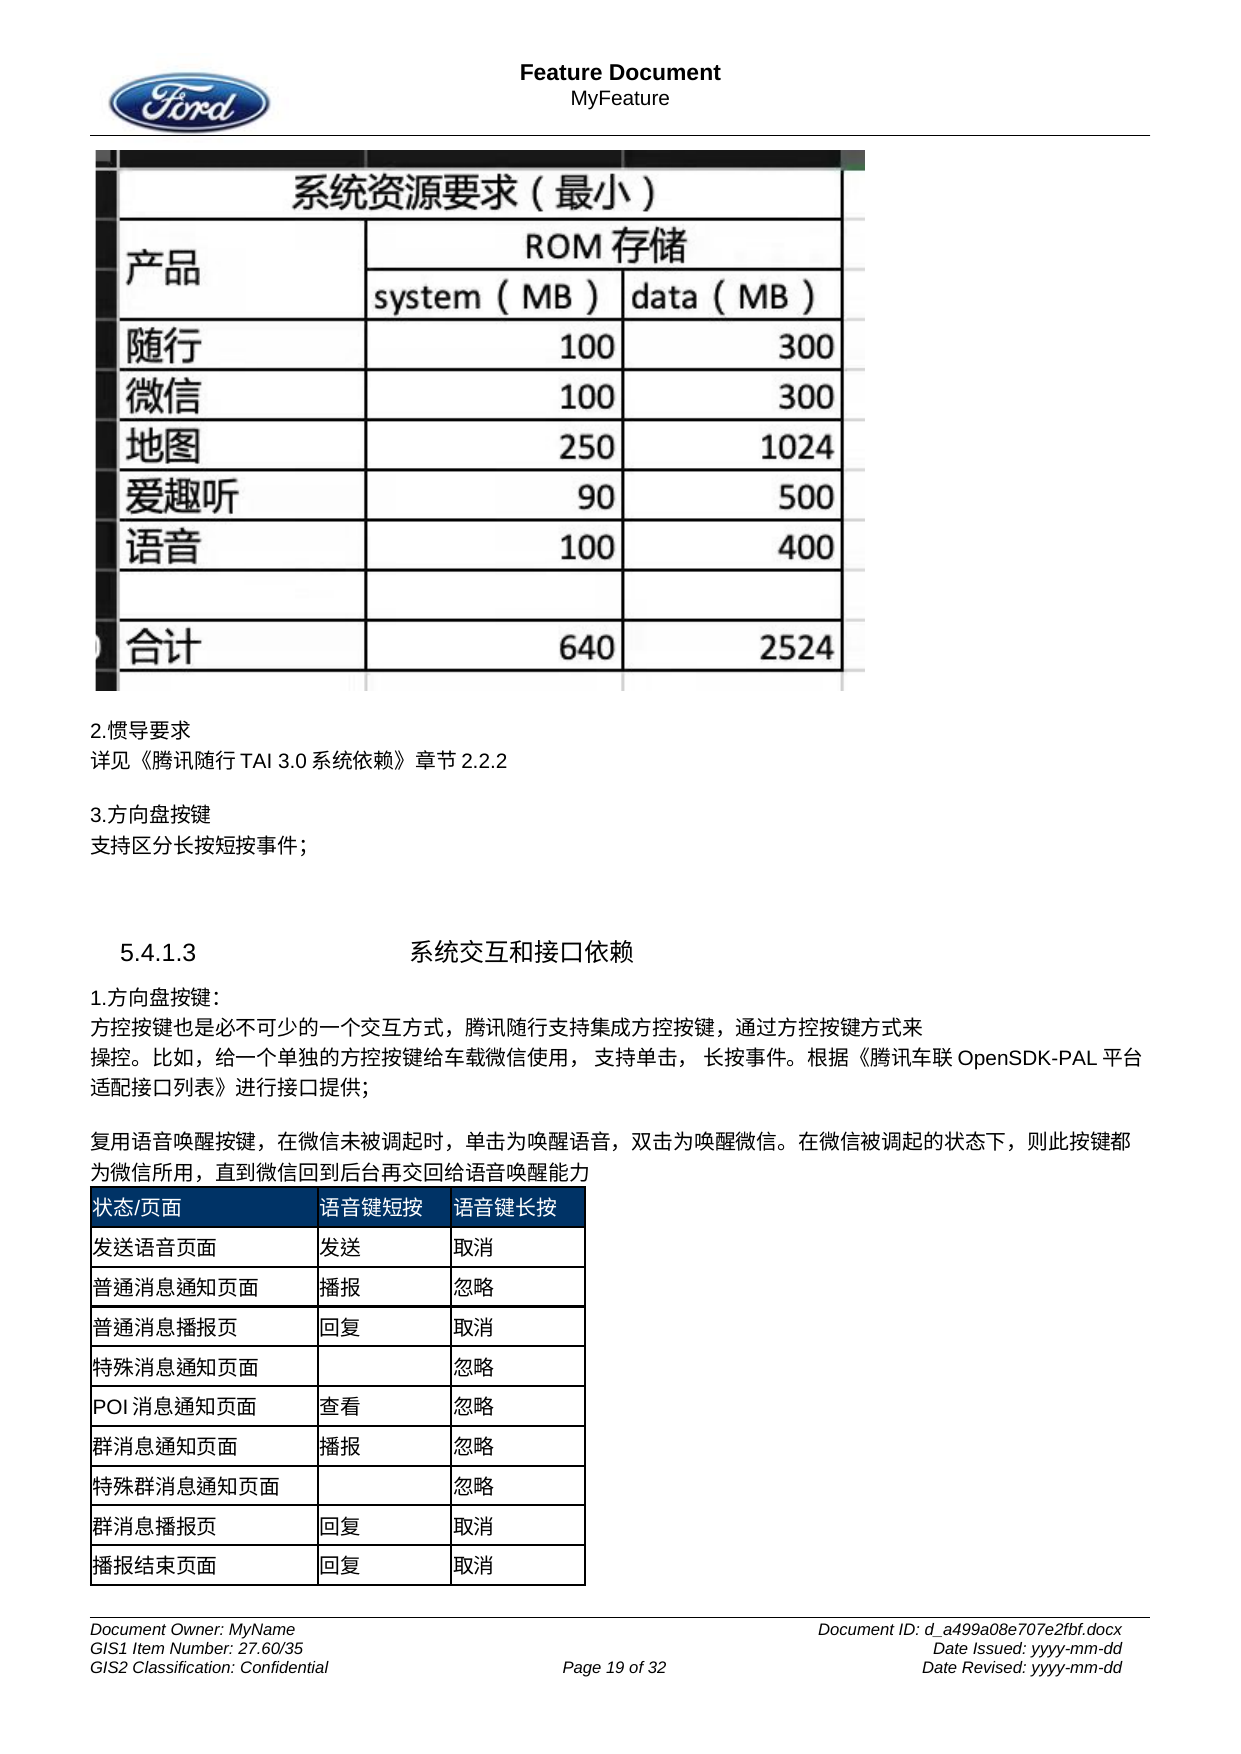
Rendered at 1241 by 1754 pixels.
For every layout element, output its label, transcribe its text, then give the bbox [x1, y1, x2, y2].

table_cell 回复 [319, 1546, 450, 1584]
table_cell 取消 [452, 1308, 584, 1345]
table_cell 播报 [319, 1427, 450, 1464]
table_cell 查看 [319, 1387, 450, 1425]
table_cell [319, 1347, 450, 1385]
text 方控按键也是必不可少的一个交互方式，腾讯随行支持集成方控按键，通过方控按键方式来 [90, 1011, 1150, 1041]
picture [89, 53, 865, 691]
table_cell 群消息播报页 [92, 1506, 317, 1544]
text 3.方向盘按键 [90, 799, 1150, 829]
table_cell 忽略 [452, 1467, 584, 1504]
table_cell 回复 [319, 1506, 450, 1544]
table_cell 普通消息播报页 [92, 1308, 317, 1345]
table_cell 发送 [319, 1228, 450, 1266]
text 详见《腾讯随行TAI 3.0系统依赖》章节2.2.2 [90, 744, 1150, 775]
text 操控。比如，给一个单独的方控按键给车载微信使用， 支持单击， 长按事件。根据《腾讯车联OpenSDK-PAL平台适配接口列表》进行接口提供； [90, 1041, 1150, 1102]
subtitle 系统交互和接口依赖 [120, 932, 1150, 968]
table_cell 忽略 [452, 1387, 584, 1425]
table_cell [319, 1467, 450, 1504]
text 复用语音唤醒按键，在微信未被调起时，单击为唤醒语音，双击为唤醒微信。在微信被调起的状态下，则此按键都为微信所用，直到微信回到后台再交回给语音唤醒能力 [90, 1126, 1150, 1186]
text 2.惯导要求 [90, 714, 1150, 744]
table_cell 取消 [452, 1506, 584, 1544]
table_cell 忽略 [452, 1427, 584, 1464]
table_header 语音键长按 [452, 1188, 584, 1226]
table_cell 播报结束页面 [92, 1546, 317, 1584]
table_cell 群消息通知页面 [92, 1427, 317, 1464]
table_cell 特殊群消息通知页面 [92, 1467, 317, 1504]
text 支持区分长按短按事件； [90, 829, 1150, 859]
table_cell 忽略 [452, 1268, 584, 1305]
table_cell 播报 [319, 1268, 450, 1305]
table_cell 忽略 [452, 1347, 584, 1385]
table_cell 回复 [319, 1308, 450, 1345]
table_header 状态/页面 [92, 1188, 317, 1226]
table_cell POI消息通知页面 [92, 1387, 317, 1425]
table_header 语音键短按 [319, 1188, 450, 1226]
table_cell 特殊消息通知页面 [92, 1347, 317, 1385]
table_cell 普通消息通知页面 [92, 1268, 317, 1305]
table_cell 取消 [452, 1228, 584, 1266]
table_cell 发送语音页面 [92, 1228, 317, 1266]
table_cell 取消 [452, 1546, 584, 1584]
text 1.方向盘按键： [90, 981, 1150, 1011]
